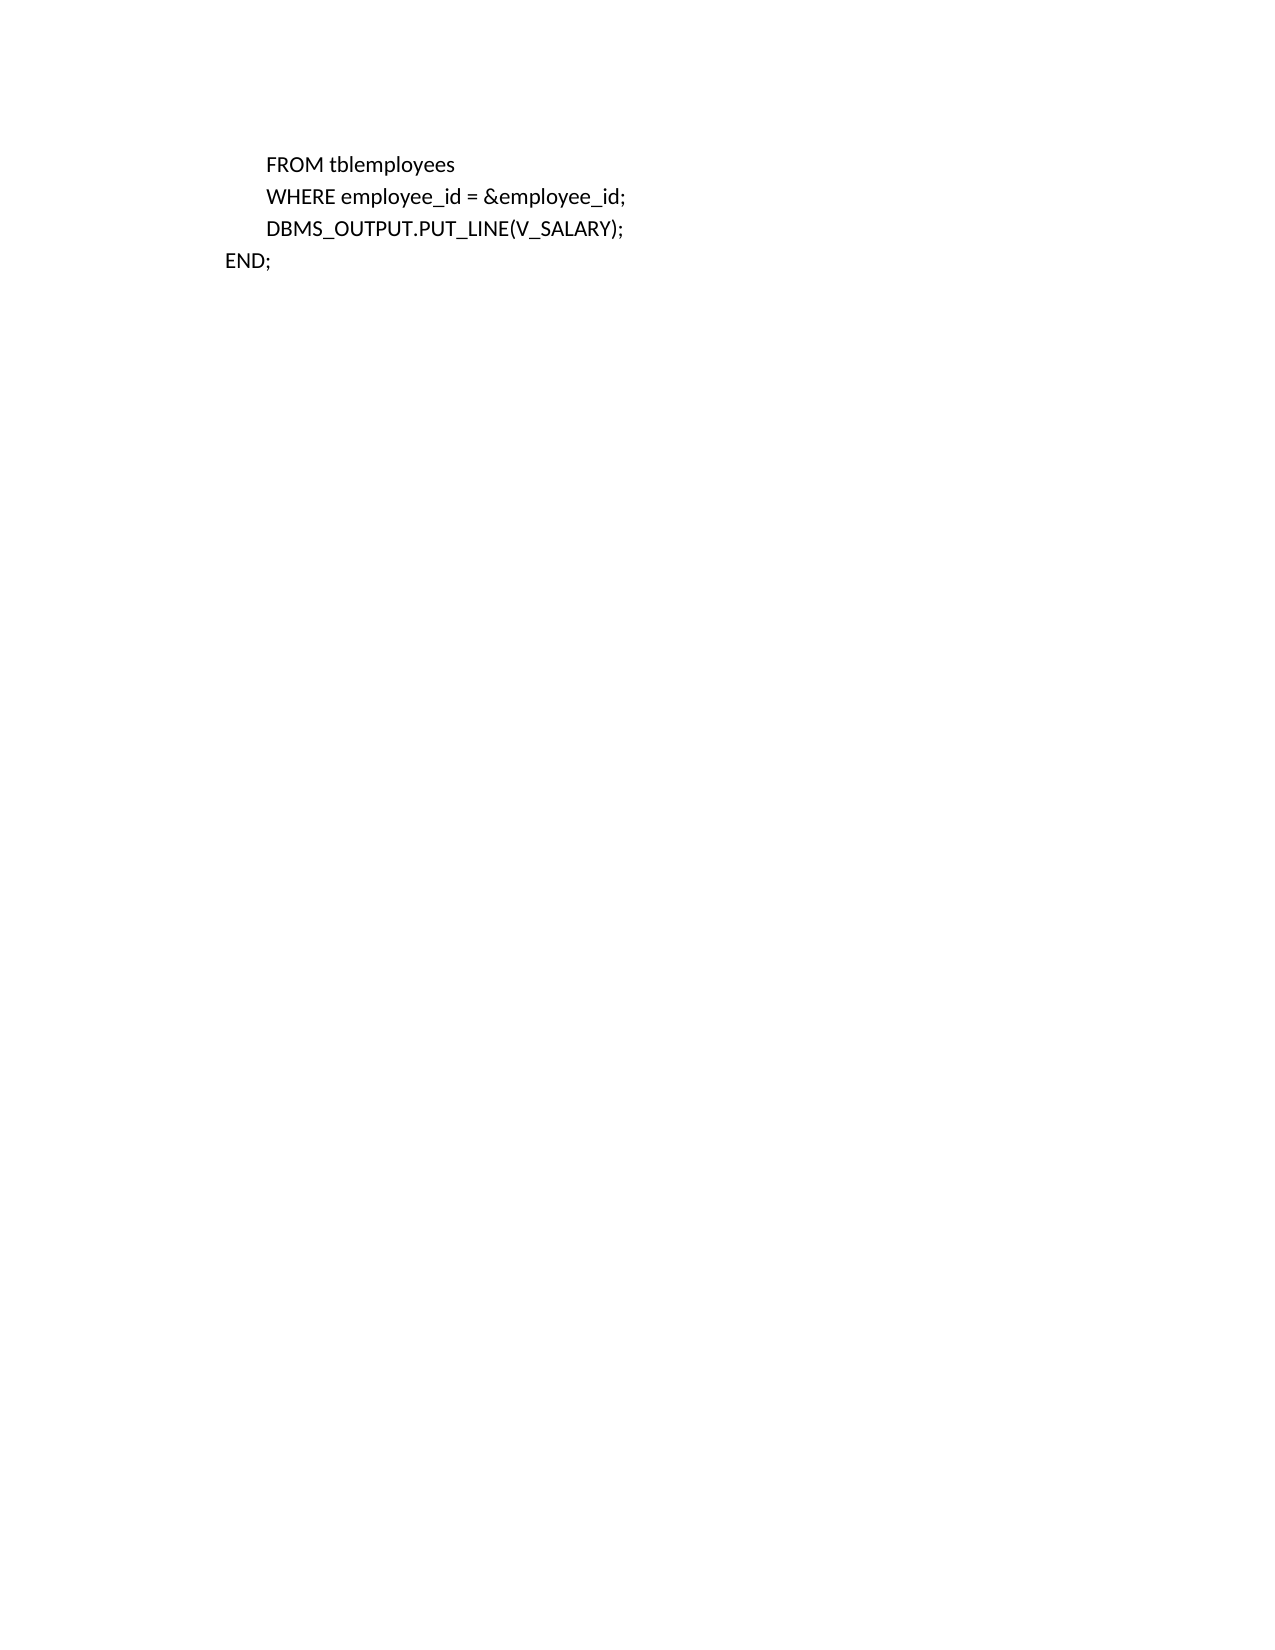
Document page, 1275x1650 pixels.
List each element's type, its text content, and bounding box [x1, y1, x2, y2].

text FROM tblemployees [225, 150, 1125, 178]
text END; [225, 247, 1125, 274]
text WHERE employee_id = &employee_id; [225, 182, 1125, 210]
text DBMS_OUTPUT.PUT_LINE(V_SALARY); [225, 214, 1125, 242]
